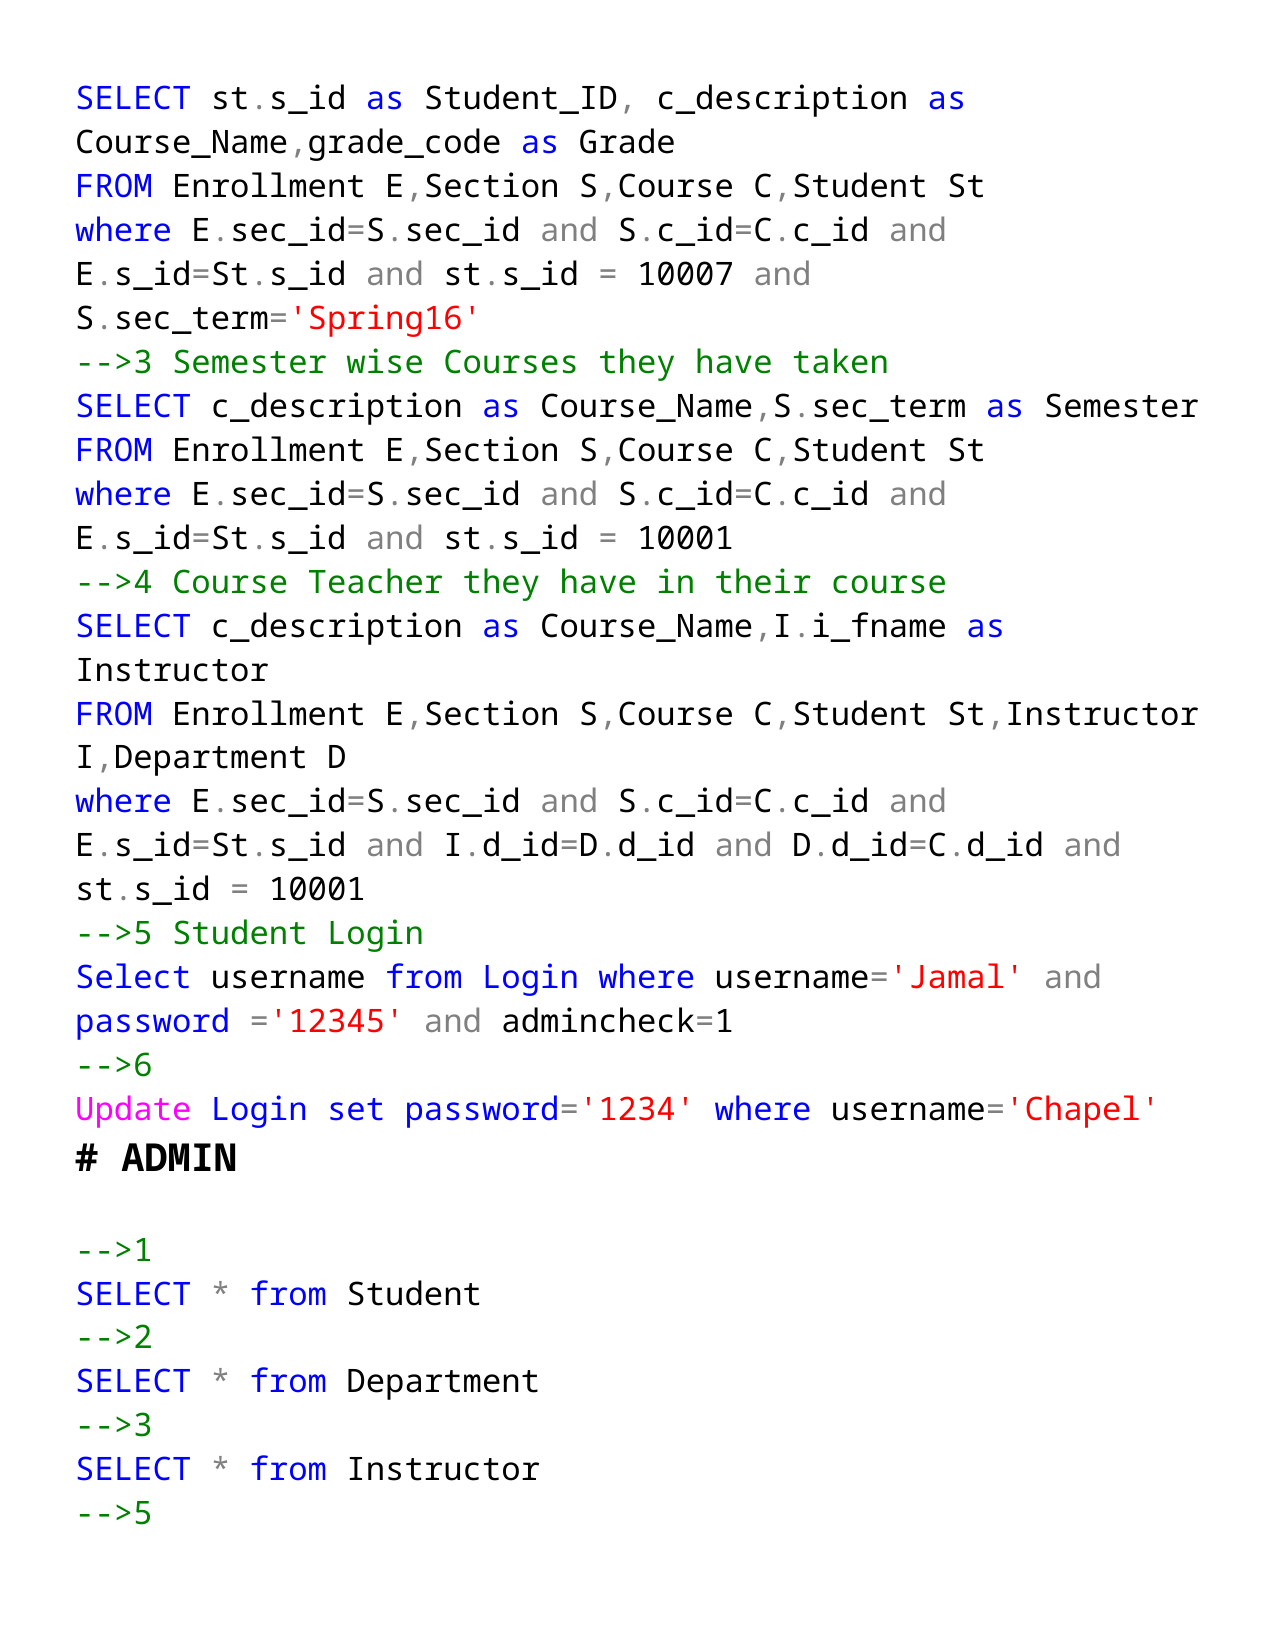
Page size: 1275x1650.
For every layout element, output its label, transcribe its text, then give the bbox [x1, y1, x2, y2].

text -->3 [75, 1402, 1200, 1446]
text -->6 [75, 1042, 1200, 1086]
text Update Login set password='1234' where username='Chapel' [75, 1086, 1200, 1130]
text SELECT * from Department [75, 1358, 1200, 1402]
text where E.sec_id=S.sec_id and S.c_id=C.c_id and E.s_id=St.s_id and I.d_id=D.d_id and D.d_id=C.d_id and st.s_id = 10001 [75, 778, 1200, 910]
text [75, 163, 1200, 207]
text FROM Enrollment E,Section S,Course C,Student St [75, 427, 1200, 471]
text -->5 [75, 1490, 1200, 1534]
text where E.sec_id=S.sec_id and S.c_id=C.c_id and E.s_id=St.s_id and st.s_id = 10001 [75, 471, 1200, 558]
text -->3 Semester wise Courses they have taken [75, 339, 1200, 383]
text Select username from Login where username='Jamal' and password ='12345' and admincheck=1 [75, 954, 1200, 1042]
text SELECT * from Instructor [75, 1446, 1200, 1490]
text SELECT c_description as Course_Name,I.i_fname as Instructor [75, 602, 1200, 690]
text # ADMIN [75, 1130, 1200, 1182]
text where E.sec_id=S.sec_id and S.c_id=C.c_id and E.s_id=St.s_id and st.s_id = 10007 and S.sec_term='Spring16' [75, 207, 1200, 339]
text SELECT * from Student [75, 1270, 1200, 1314]
text -->1 [75, 1226, 1200, 1270]
text FROM Enrollment E,Section S,Course C,Student St,Instructor I,Department D [75, 690, 1200, 778]
text -->4 Course Teacher they have in their course [75, 558, 1200, 602]
text -->5 Student Login [75, 910, 1200, 954]
text -->2 [75, 1314, 1200, 1358]
text SELECT c_description as Course_Name,S.sec_term as Semester [75, 383, 1200, 427]
text SELECT st.s_id as Student_ID, c_description as Course_Name,grade_code as Grade [75, 75, 1200, 163]
